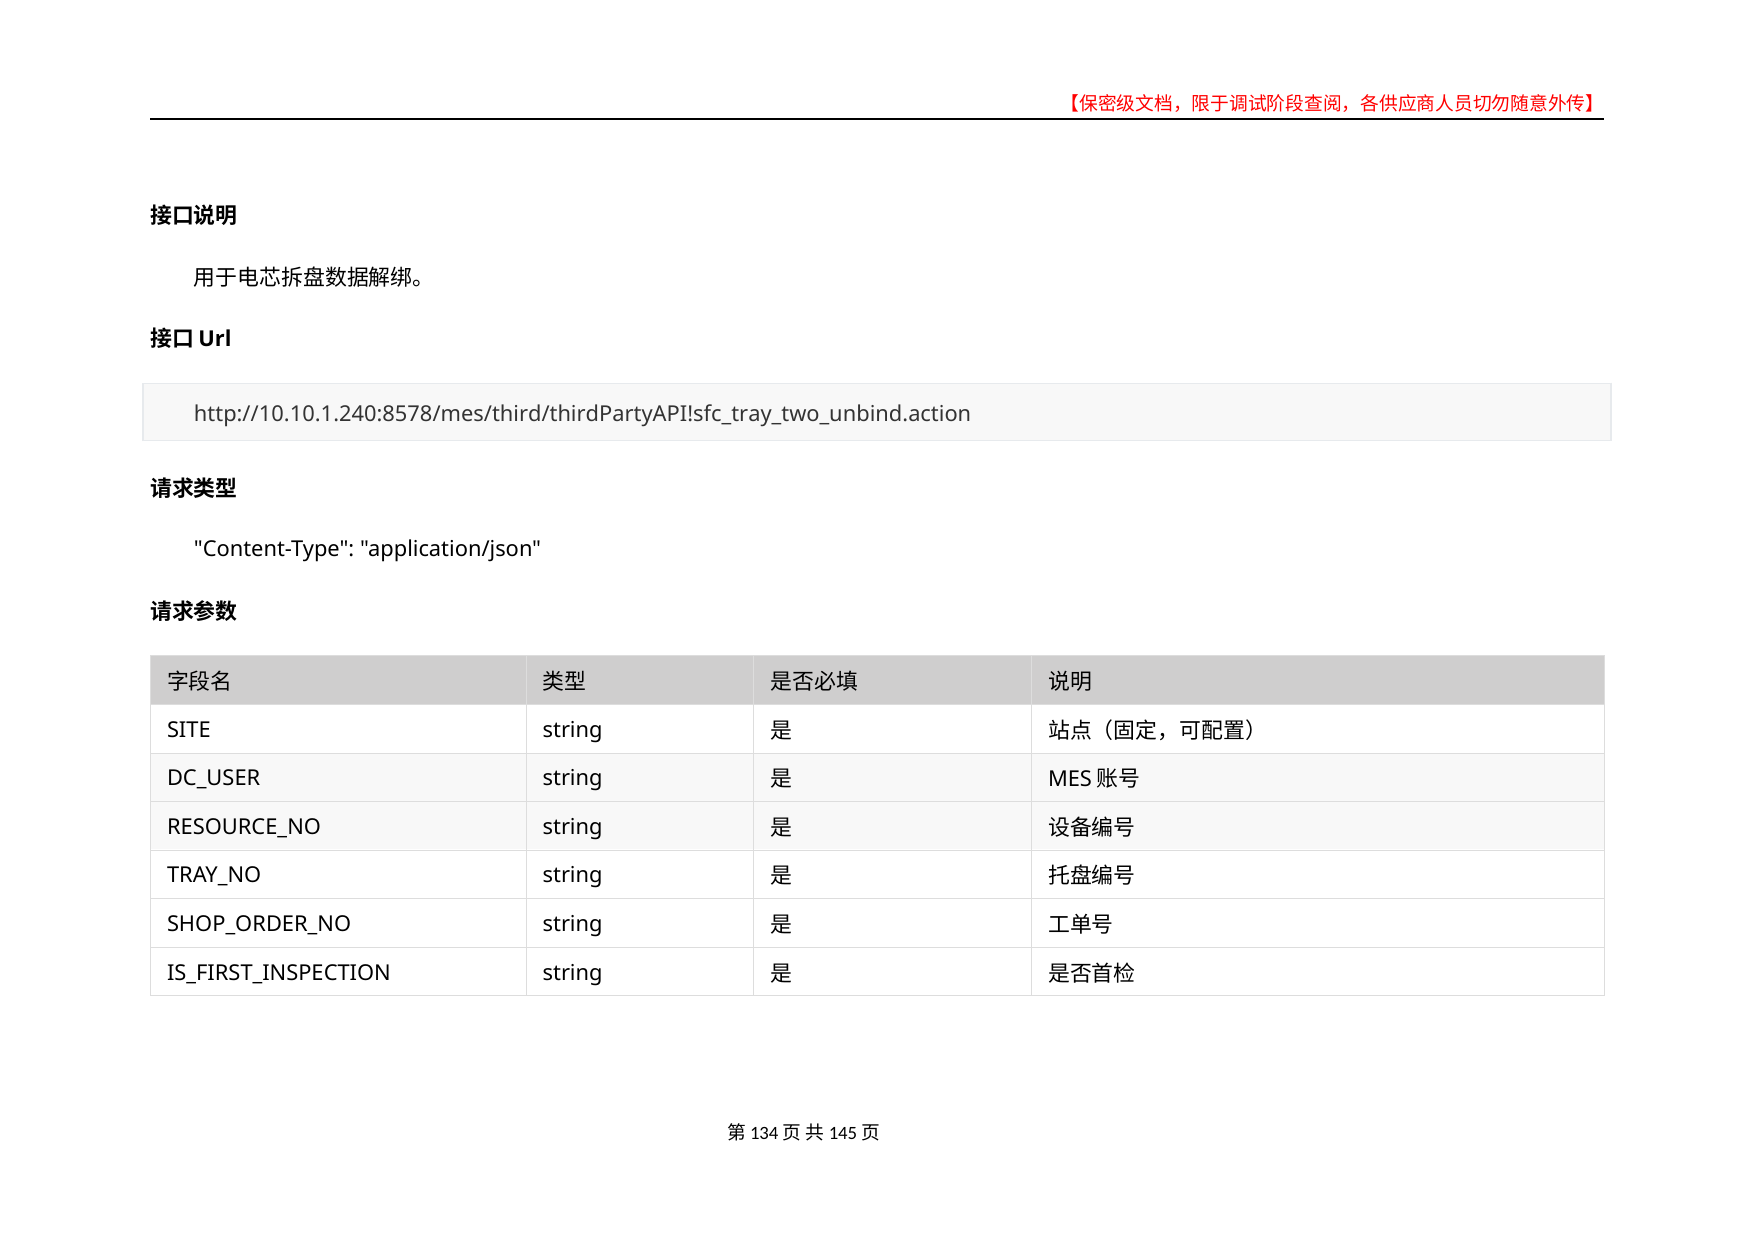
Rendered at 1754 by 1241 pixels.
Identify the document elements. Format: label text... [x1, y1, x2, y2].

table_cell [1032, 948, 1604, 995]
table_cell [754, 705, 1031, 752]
subtitle 请求参数 [150, 594, 1604, 626]
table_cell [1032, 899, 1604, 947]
text http://10.10.1.240:8578/mes/third/thirdPartyAPI!sfc_tray_two_unbind.action [144, 384, 1610, 440]
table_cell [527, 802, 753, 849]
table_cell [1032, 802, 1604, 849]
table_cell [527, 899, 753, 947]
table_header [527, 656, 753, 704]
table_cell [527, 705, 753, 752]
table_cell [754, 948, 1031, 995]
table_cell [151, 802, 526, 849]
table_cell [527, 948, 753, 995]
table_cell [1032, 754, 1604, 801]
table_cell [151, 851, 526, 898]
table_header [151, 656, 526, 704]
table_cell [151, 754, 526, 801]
text "Content-Type": "application/json" [150, 532, 1604, 564]
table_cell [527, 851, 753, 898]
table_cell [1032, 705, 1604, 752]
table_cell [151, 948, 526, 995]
subtitle 接口说明 [150, 198, 1604, 230]
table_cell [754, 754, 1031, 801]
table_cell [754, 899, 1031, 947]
subtitle 接口Url [150, 321, 1604, 353]
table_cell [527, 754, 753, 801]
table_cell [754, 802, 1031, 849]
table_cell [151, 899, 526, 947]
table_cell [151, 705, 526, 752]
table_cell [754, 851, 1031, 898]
subtitle 请求类型 [150, 470, 1604, 503]
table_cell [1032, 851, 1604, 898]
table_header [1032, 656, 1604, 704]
text 用于电芯拆盘数据解绑。 [150, 259, 1604, 292]
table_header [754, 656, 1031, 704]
